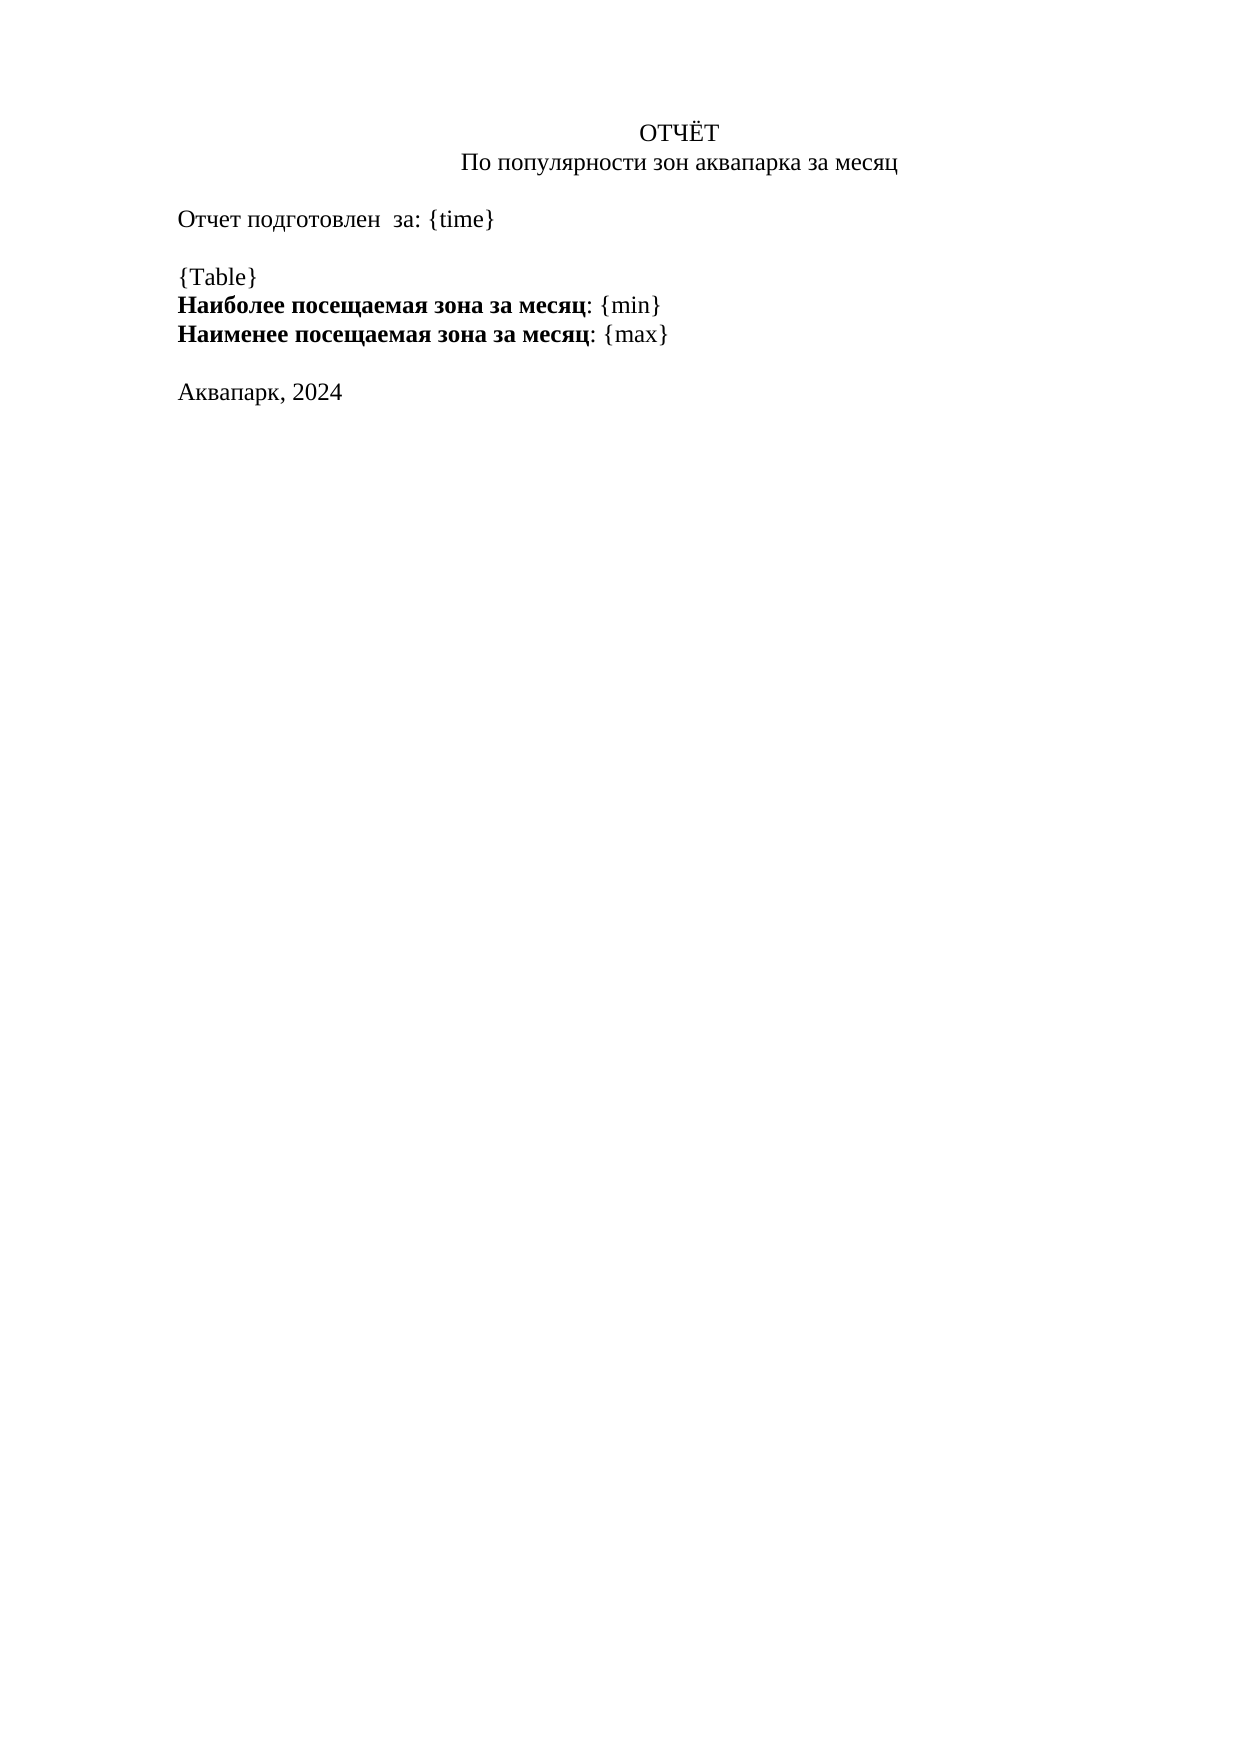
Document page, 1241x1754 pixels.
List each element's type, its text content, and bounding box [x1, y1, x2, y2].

text {Table} [177, 262, 1181, 291]
text Наиболее посещаемая зона за месяц: {min} [177, 291, 1181, 319]
text Наименее посещаемая зона за месяц: {max} [177, 319, 1181, 348]
text По популярности зон аквапарка за месяц [177, 147, 1181, 176]
text Отчет подготовлен за: {time} [177, 204, 1181, 233]
text ОТЧЁТ [177, 118, 1181, 147]
text Аквапарк, 2024 [177, 377, 1181, 406]
